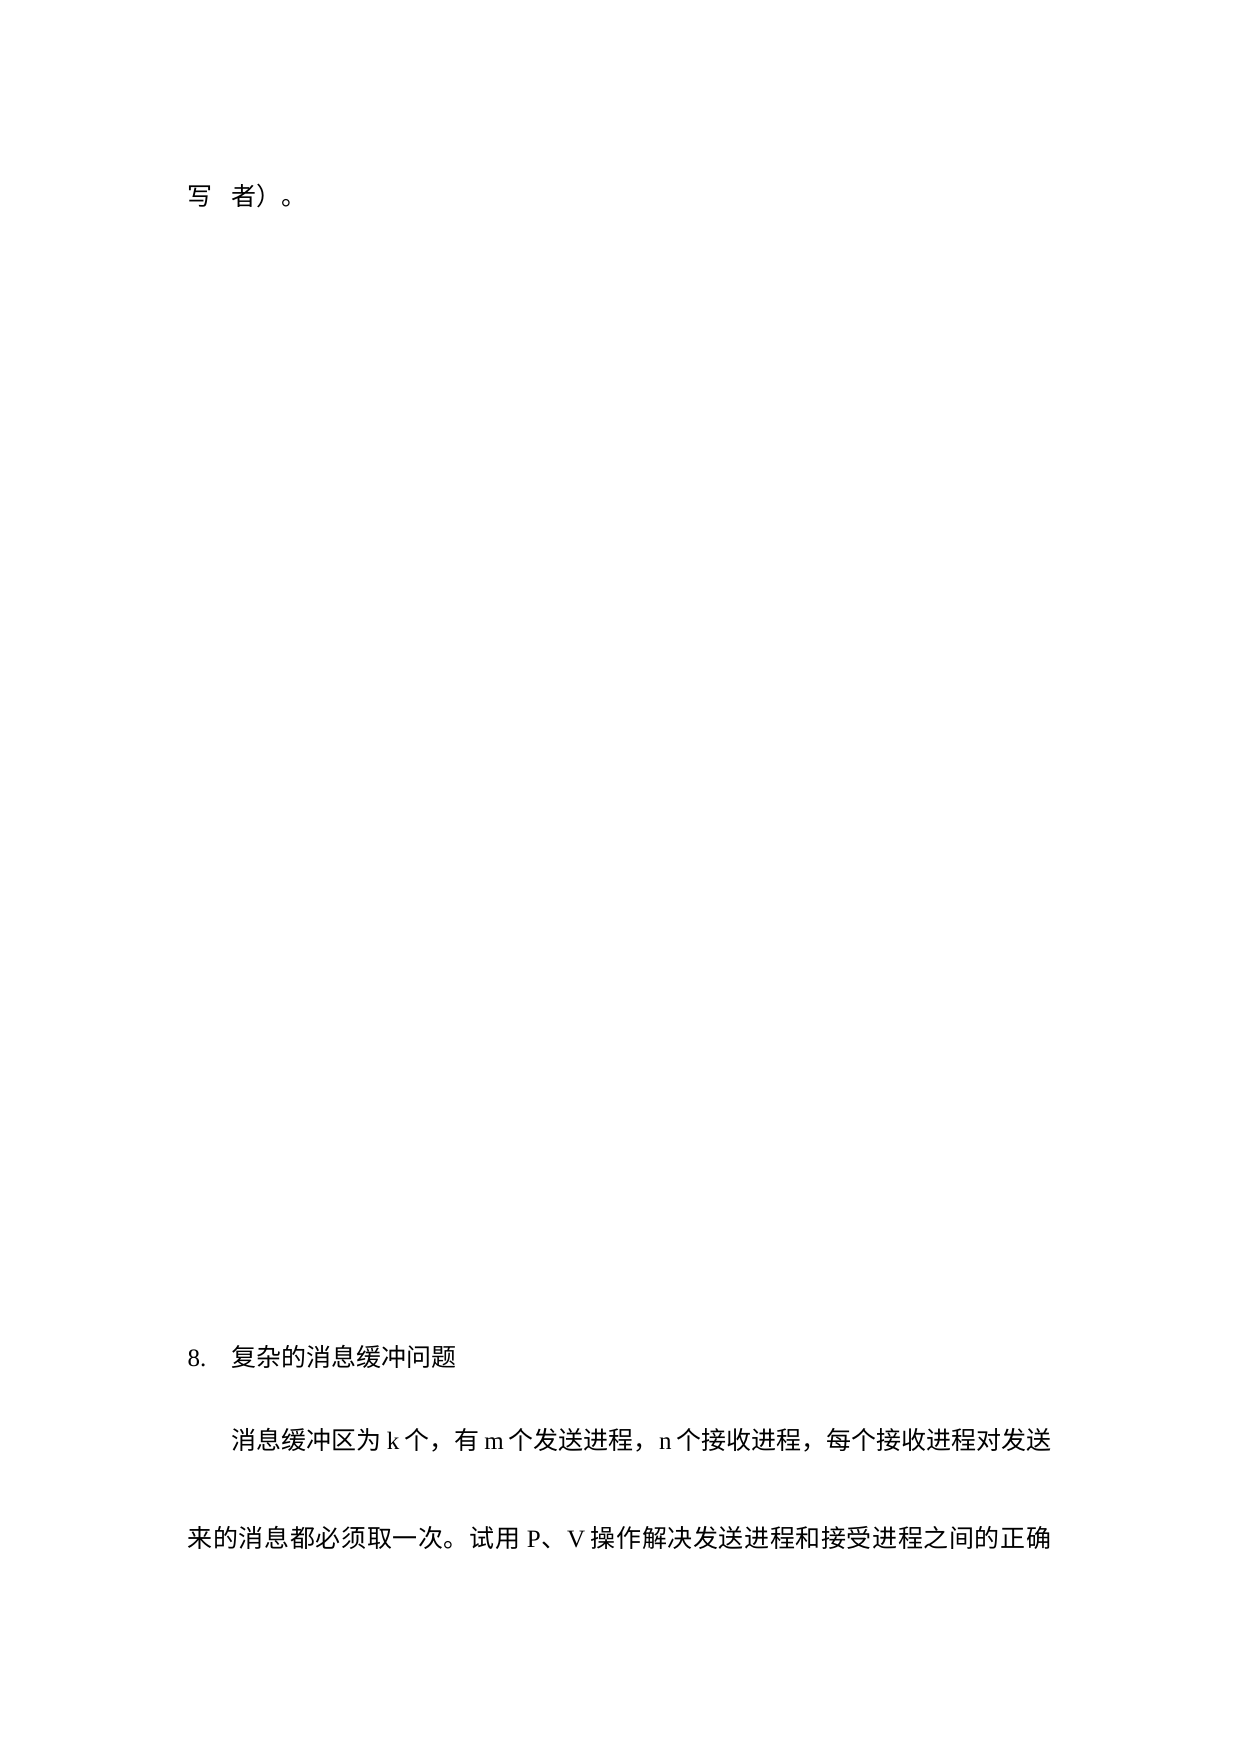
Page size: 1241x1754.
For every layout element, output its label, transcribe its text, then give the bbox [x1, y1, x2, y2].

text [187, 162, 1053, 227]
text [187, 1406, 1053, 1569]
list 复杂的消息缓冲问题 [187, 1323, 1053, 1388]
